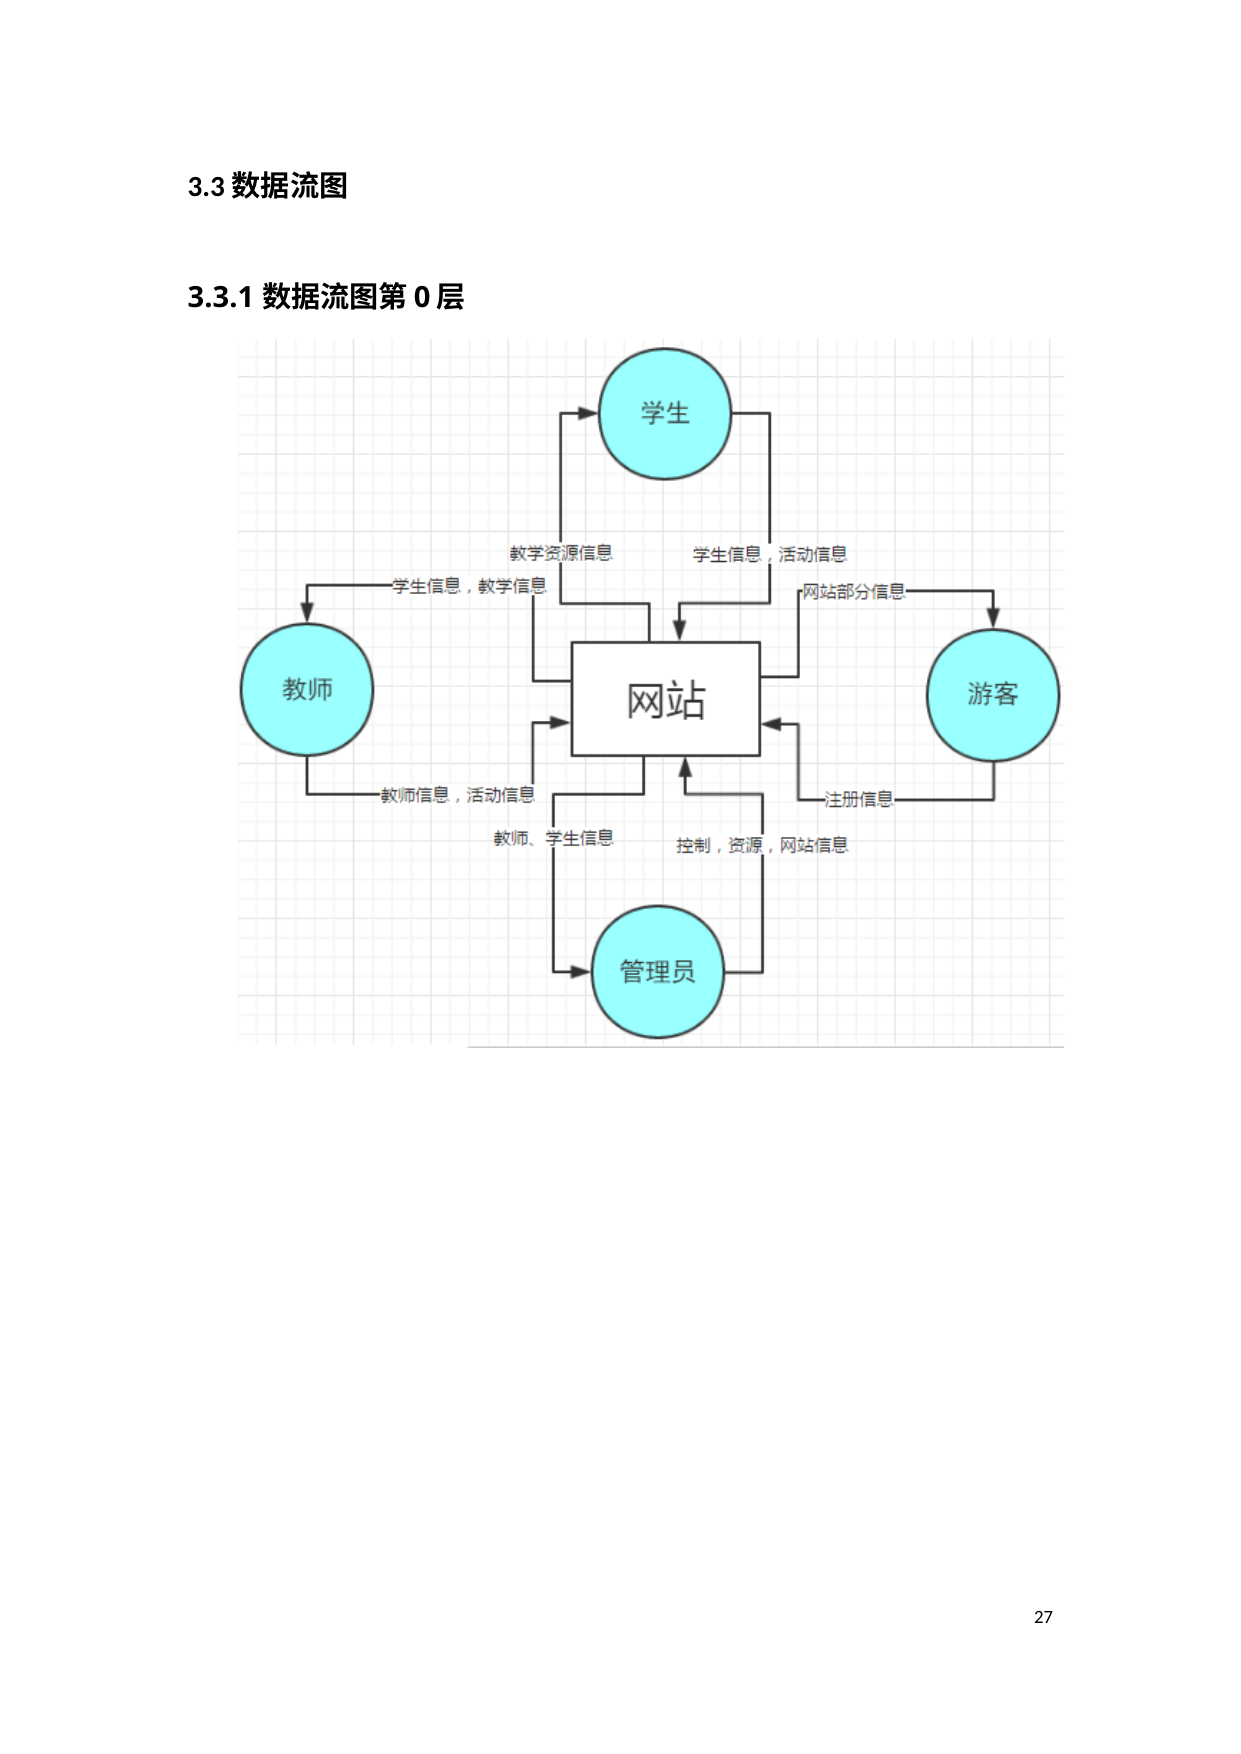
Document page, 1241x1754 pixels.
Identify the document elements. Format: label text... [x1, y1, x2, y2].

text 数据流图第0层 [187, 262, 1053, 327]
picture [237, 339, 1065, 1048]
text 数据流图 [187, 151, 1053, 216]
